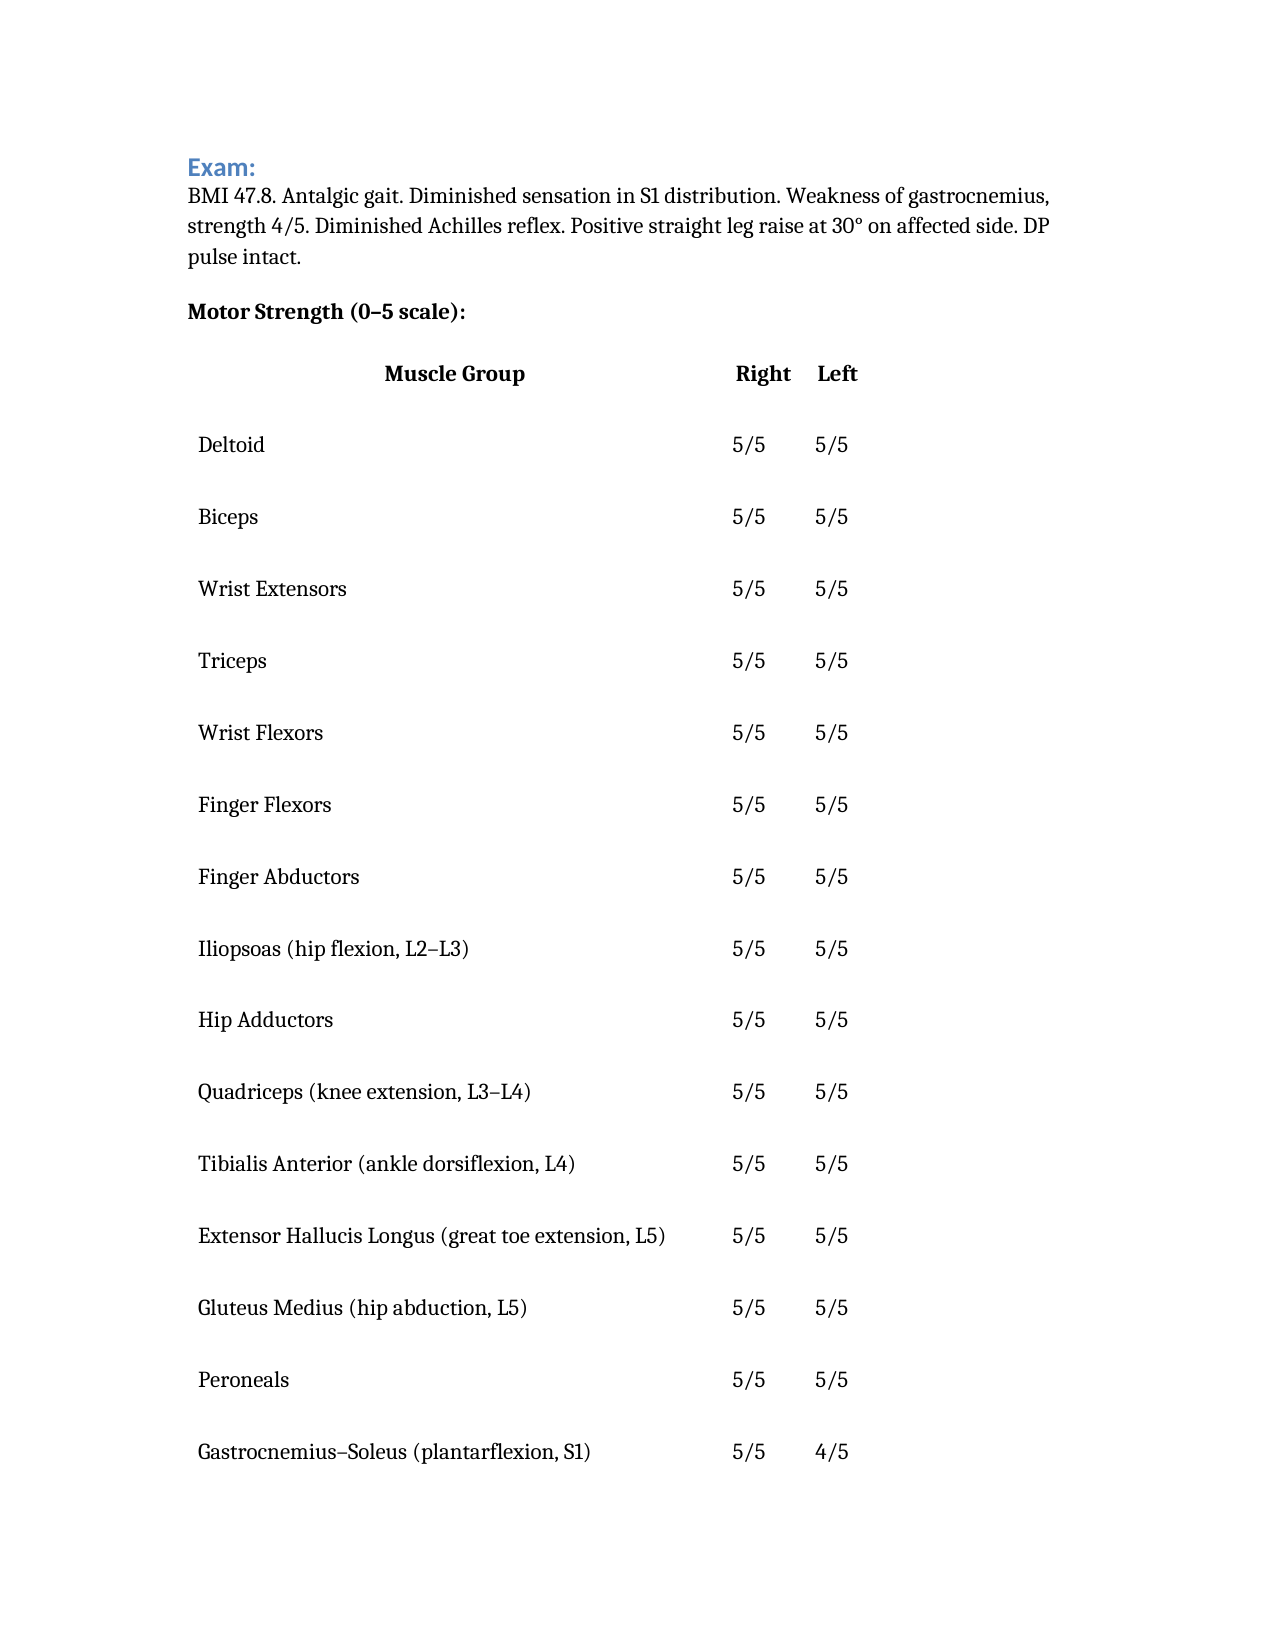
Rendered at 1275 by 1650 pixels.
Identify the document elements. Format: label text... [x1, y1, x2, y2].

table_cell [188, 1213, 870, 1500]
subtitle Exam: [187, 150, 1087, 183]
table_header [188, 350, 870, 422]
text Motor Strength (0–5 scale): [187, 299, 1087, 325]
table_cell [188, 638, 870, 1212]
text BMI 47.8. Antalgic gait. Diminished sensation in S1 distribution. Weakness of gastrocnemius, strength 4/5. Diminished Achilles reflex. Positive straight leg raise at 30° on affected side. DP pulse intact. [187, 183, 1087, 270]
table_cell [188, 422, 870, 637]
